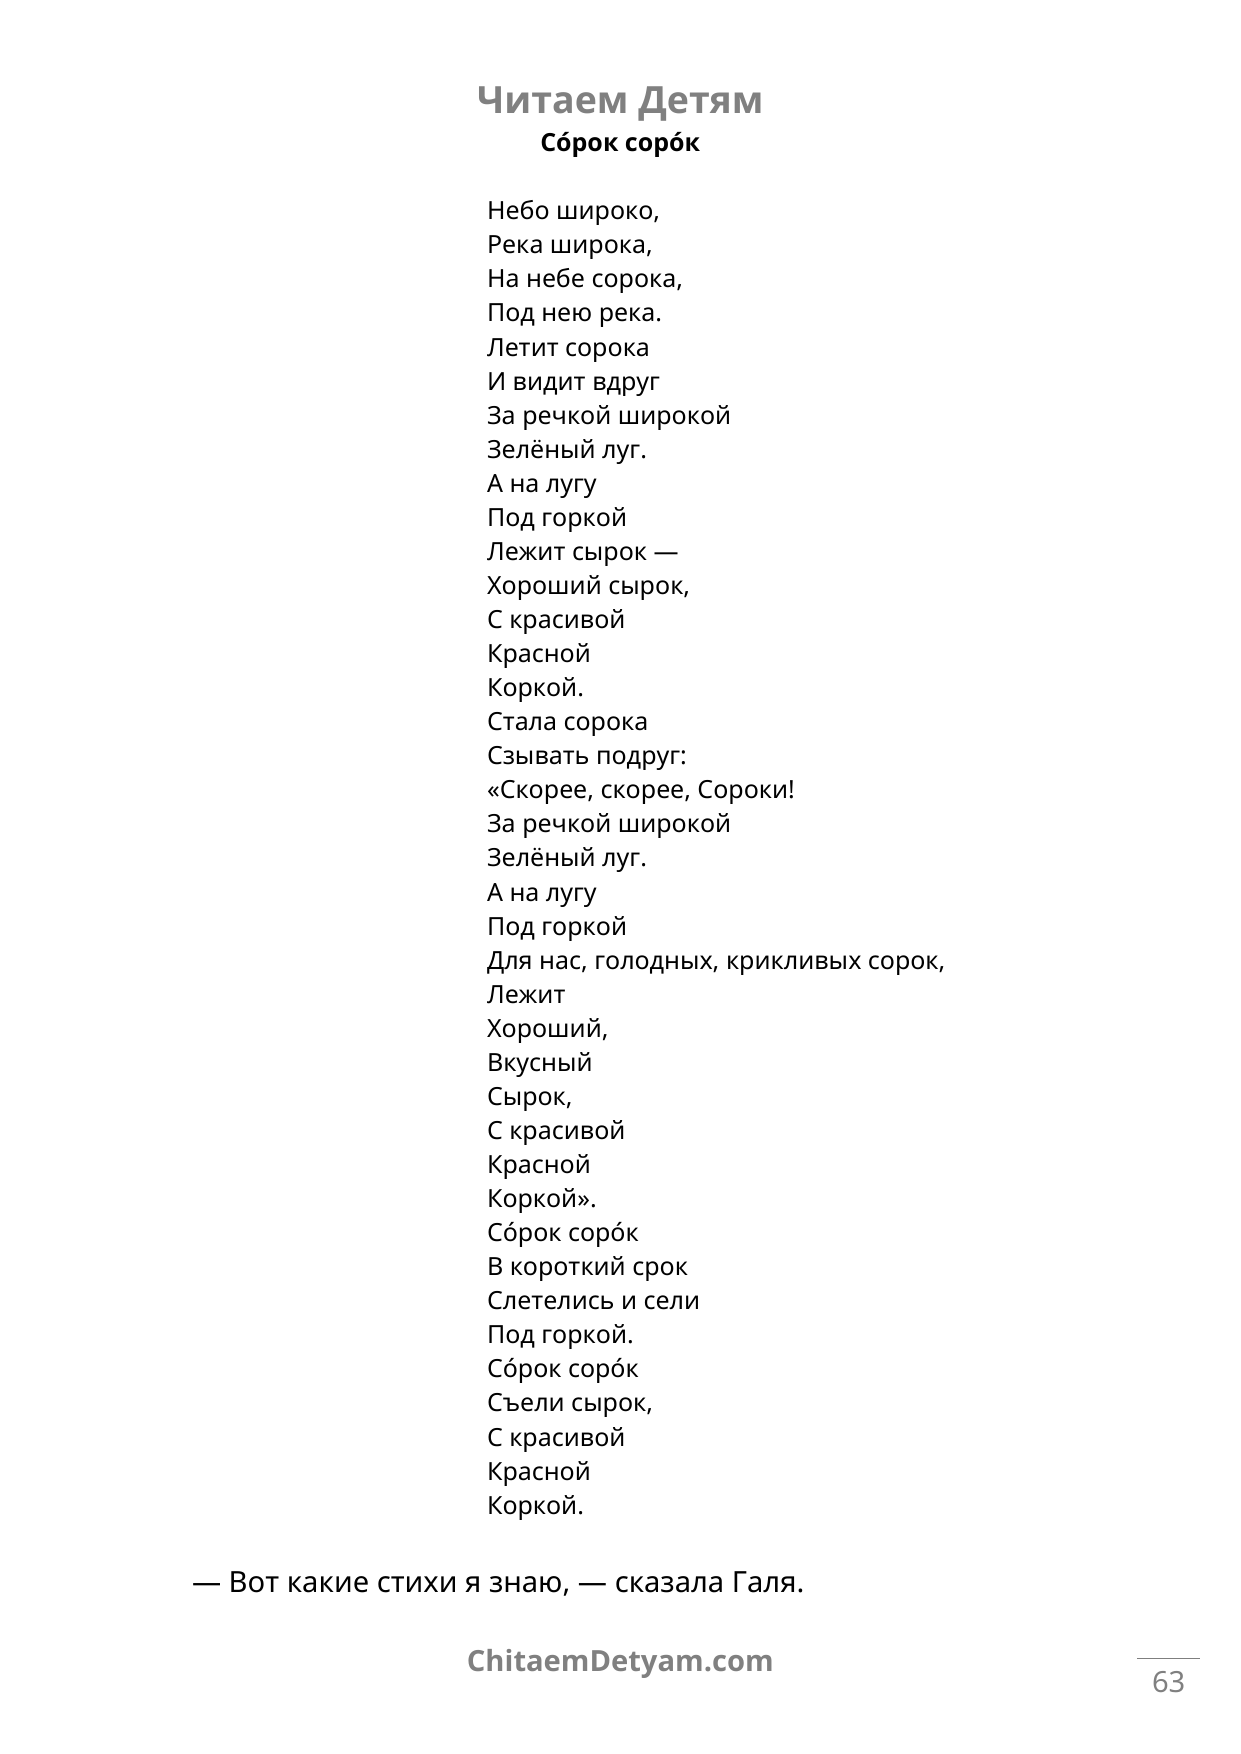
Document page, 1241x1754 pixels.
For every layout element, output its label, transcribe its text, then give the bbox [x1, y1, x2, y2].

text Со́рок сорóк [118, 125, 1122, 159]
text Красной [413, 1453, 1122, 1487]
text Хороший, [413, 1010, 1122, 1044]
text За речкой широкой [413, 806, 1122, 840]
text Хороший сырок, [413, 568, 1122, 602]
text Со́рок соро́к [413, 1351, 1122, 1385]
text Лежит [413, 976, 1122, 1010]
text Под горкой. [413, 1317, 1122, 1351]
text Со́рок соро́к [413, 1215, 1122, 1249]
text А на лугу [413, 465, 1122, 499]
text С красивой [413, 602, 1122, 636]
text Вкусный [413, 1044, 1122, 1078]
text С красивой [413, 1419, 1122, 1453]
text Летит сорока [413, 329, 1122, 363]
text «Скорее, скорее, Сороки! [413, 772, 1122, 806]
text Под горкой [413, 908, 1122, 942]
text Зелёный луг. [413, 431, 1122, 465]
text А на лугу [413, 874, 1122, 908]
text Небо широко, [413, 193, 1122, 227]
text Стала сорока [413, 704, 1122, 738]
text Красной [413, 1147, 1122, 1181]
text Съели сырок, [413, 1385, 1122, 1419]
text Коркой. [413, 670, 1122, 704]
text Под горкой [413, 499, 1122, 533]
text В короткий срок [413, 1249, 1122, 1283]
text Сырок, [413, 1078, 1122, 1113]
text Для нас, голодных, крикливых сорок, [413, 942, 1122, 976]
text Коркой. [413, 1487, 1122, 1521]
text Коркой». [413, 1181, 1122, 1215]
text Лежит сырок — [413, 533, 1122, 568]
text — Вот какие стихи я знаю, — сказала Галя. [118, 1561, 1122, 1601]
text С красивой [413, 1113, 1122, 1147]
text Под нею река. [413, 295, 1122, 329]
text Сзывать подруг: [413, 738, 1122, 772]
text Зелёный луг. [413, 840, 1122, 874]
text Красной [413, 636, 1122, 670]
text За речкой широкой [413, 397, 1122, 431]
text Слетелись и сели [413, 1283, 1122, 1317]
text На небе сорока, [413, 261, 1122, 295]
text И видит вдруг [413, 363, 1122, 397]
text Река широка, [413, 227, 1122, 261]
